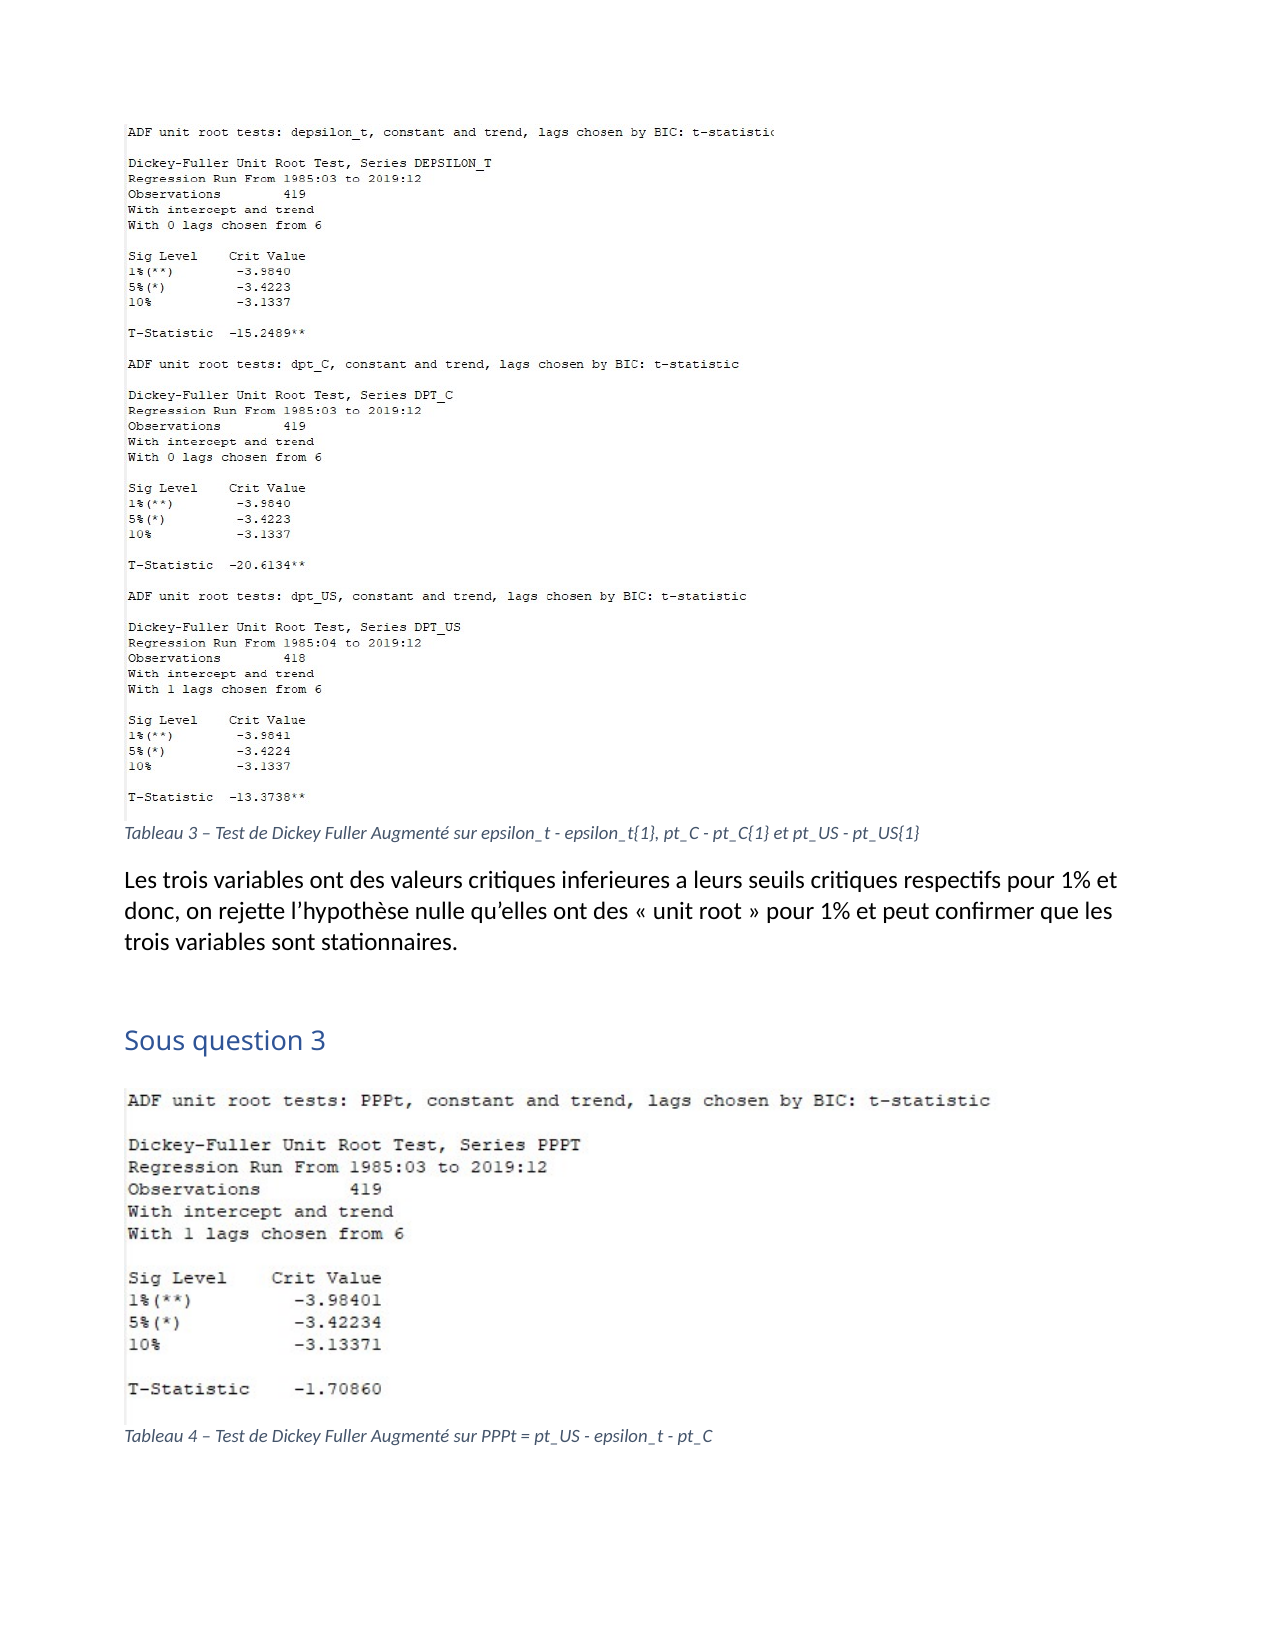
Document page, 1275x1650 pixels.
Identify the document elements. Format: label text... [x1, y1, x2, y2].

text Les trois variables ont des valeurs critiques inferieures a leurs seuils critiques respectifs pour 1% et donc, on rejette l’hypothèse nulle qu’elles ont des « unit root » pour 1% et peut confirmer que les trois variables sont stationnaires. [124, 865, 1151, 956]
text Tableau 3 – Test de Dickey Fuller Augmenté sur epsilon_t - epsilon_t{1}, pt_C - pt_C{1} et pt_US - pt_US{1} [124, 821, 1151, 844]
picture [124, 1088, 999, 1425]
subtitle Sous question 3 [124, 1021, 1151, 1058]
text Tableau 4 – Test de Dickey Fuller Augmenté sur PPPt = pt_US - epsilon_t - pt_C [124, 1424, 1151, 1447]
picture [124, 124, 774, 821]
